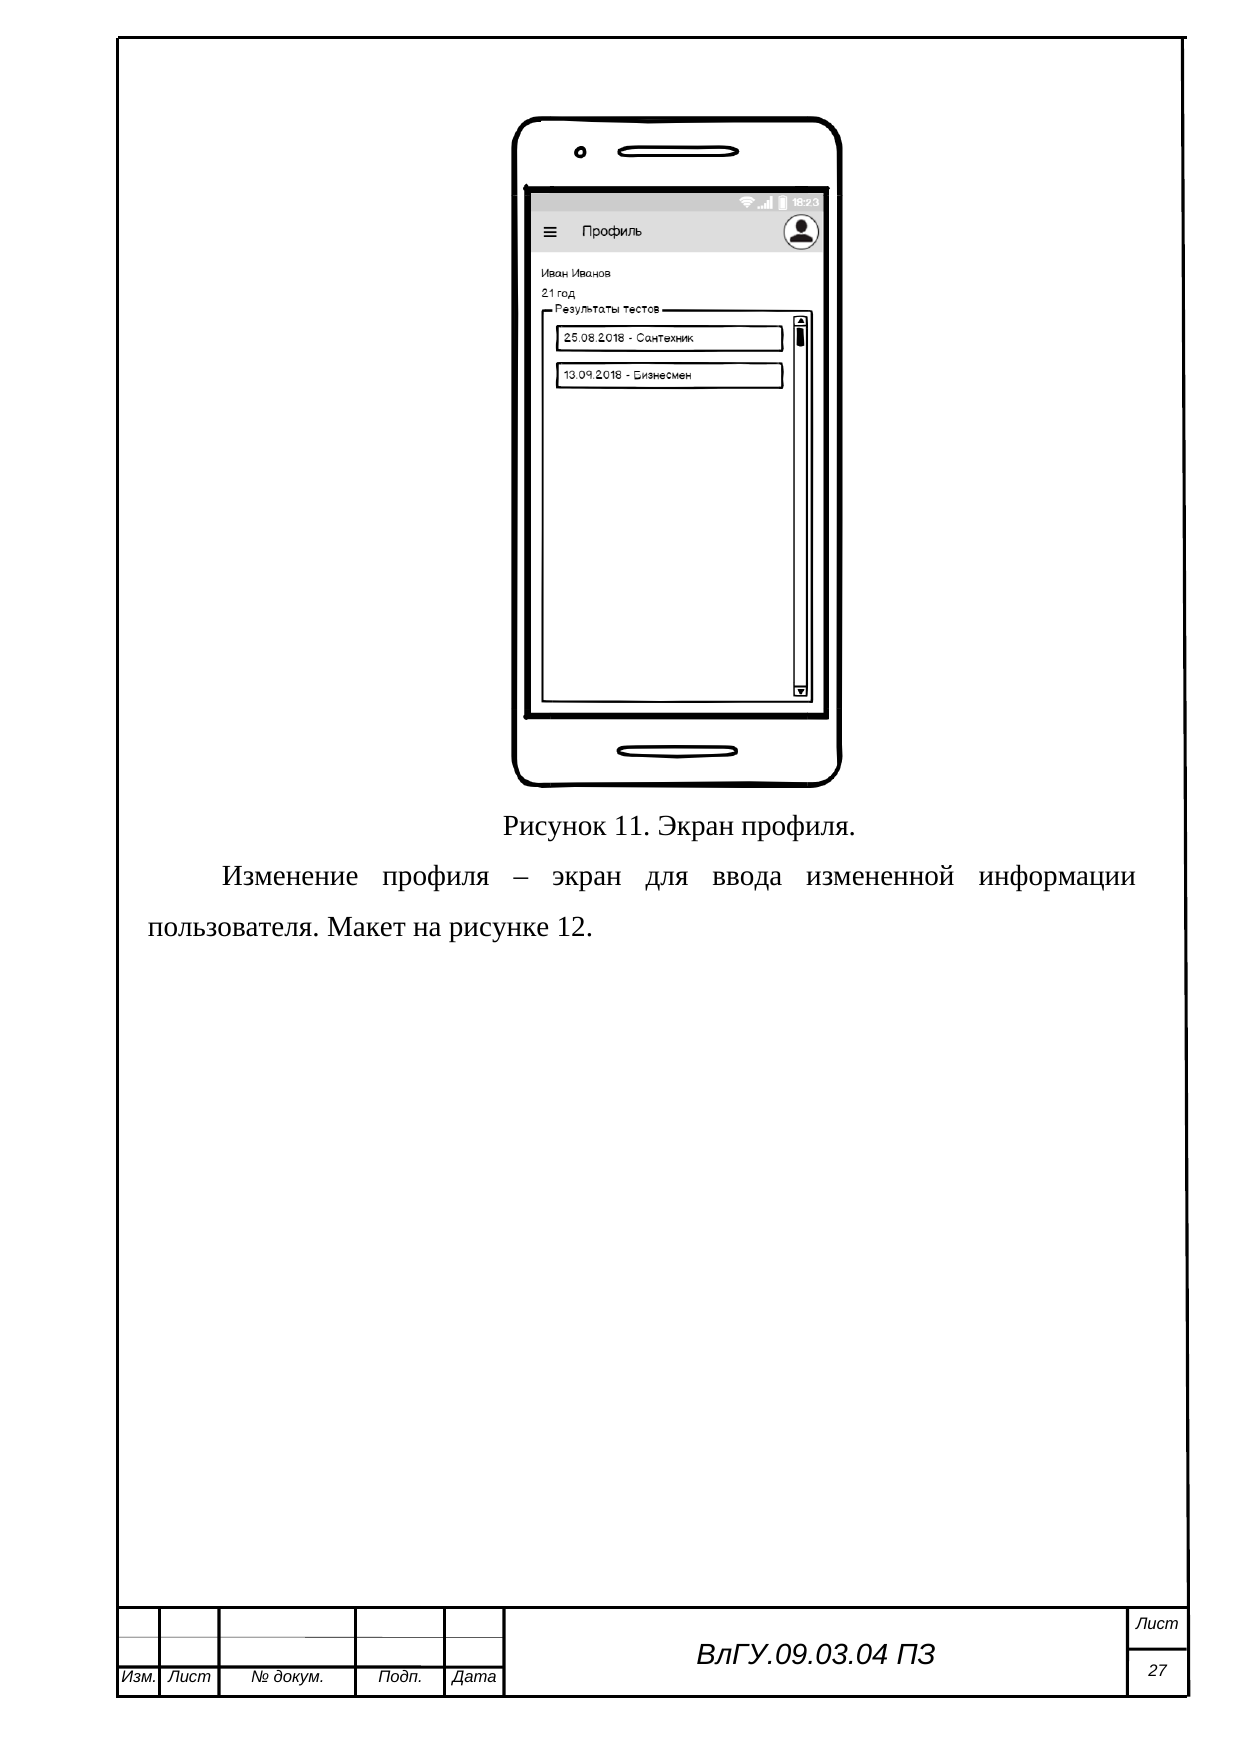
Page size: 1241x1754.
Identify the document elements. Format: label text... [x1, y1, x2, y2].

picture [502, 109, 857, 792]
text Изменение профиля – экран для ввода измененной информации пользователя. Макет на рисунке 12. [148, 858, 1137, 942]
text Рисунок 11. Экран профиля. [148, 808, 1137, 842]
